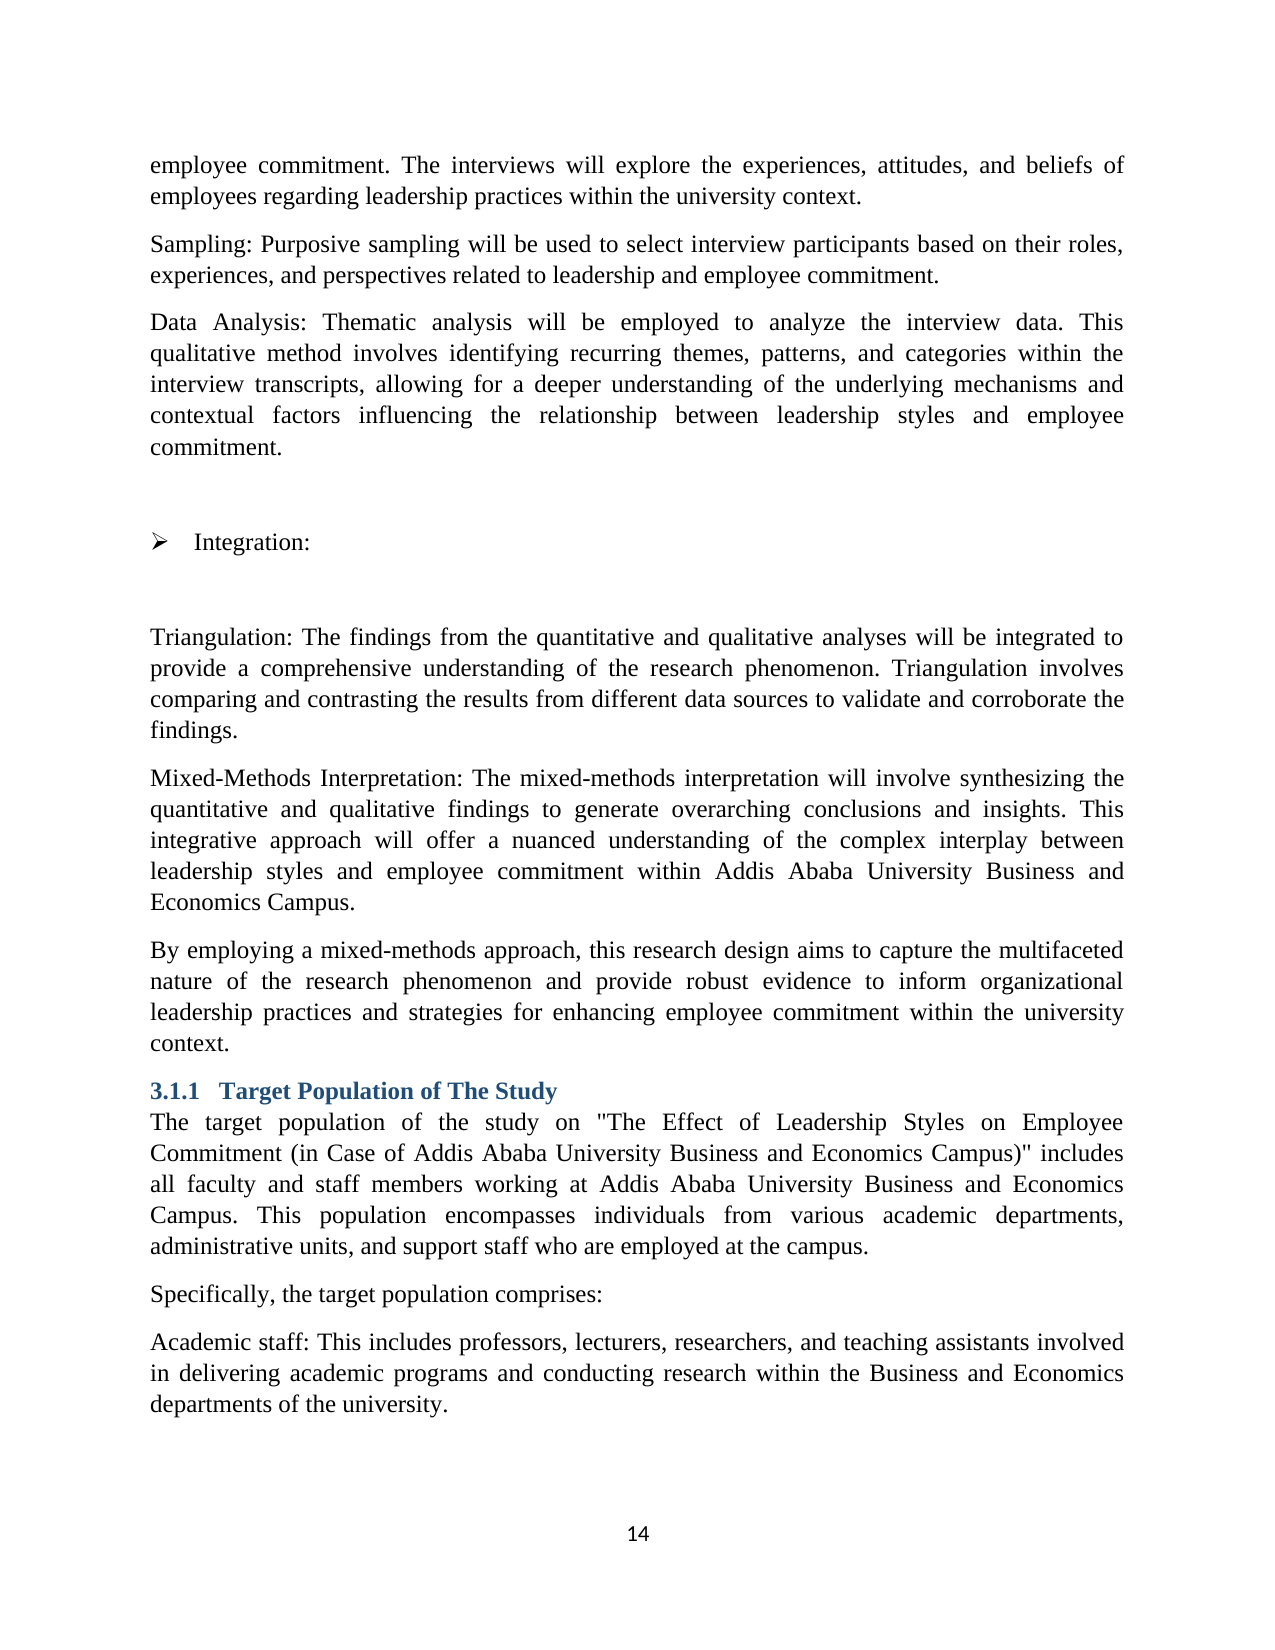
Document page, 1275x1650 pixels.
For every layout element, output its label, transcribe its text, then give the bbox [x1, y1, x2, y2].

text Sampling: Purposive sampling will be used to select interview participants based on their roles, experiences, and perspectives related to leadership and employee commitment. [150, 229, 1125, 288]
text The target population of the study on "The Effect of Leadership Styles on Employee Commitment (in Case of Addis Ababa University Business and Economics Campus)" includes all faculty and staff members working at Addis Ababa University Business and Economics Campus. This population encompasses individuals from various academic departments, administrative units, and support staff who are employed at the campus. [150, 1107, 1125, 1260]
text Specifically, the target population comprises: [150, 1279, 1125, 1308]
text Academic staff: This includes professors, lecturers, researchers, and teaching assistants involved in delivering academic programs and conducting research within the Business and Economics departments of the university. [150, 1327, 1125, 1417]
subtitle 3.1.1 Target Population of The Study [150, 1076, 1125, 1105]
list Integration: [150, 527, 1125, 556]
text Triangulation: The findings from the quantitative and qualitative analyses will be integrated to provide a comprehensive understanding of the research phenomenon. Triangulation involves comparing and contrasting the results from different data sources to validate and corroborate the findings. [150, 622, 1125, 744]
text By employing a mixed-methods approach, this research design aims to capture the multifaceted nature of the research phenomenon and provide robust evidence to inform organizational leadership practices and strategies for enhancing employee commitment within the university context. [150, 935, 1125, 1057]
text Mixed-Methods Interpretation: The mixed-methods interpretation will involve synthesizing the quantitative and qualitative findings to generate overarching conclusions and insights. This integrative approach will offer a nuanced understanding of the complex interplay between leadership styles and employee commitment within Addis Ababa University Business and Economics Campus. [150, 763, 1125, 916]
text Data Analysis: Thematic analysis will be employed to analyze the interview data. This qualitative method involves identifying recurring themes, patterns, and categories within the interview transcripts, allowing for a deeper understanding of the underlying mechanisms and contextual factors influencing the relationship between leadership styles and employee commitment. [150, 307, 1125, 460]
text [150, 150, 1125, 210]
